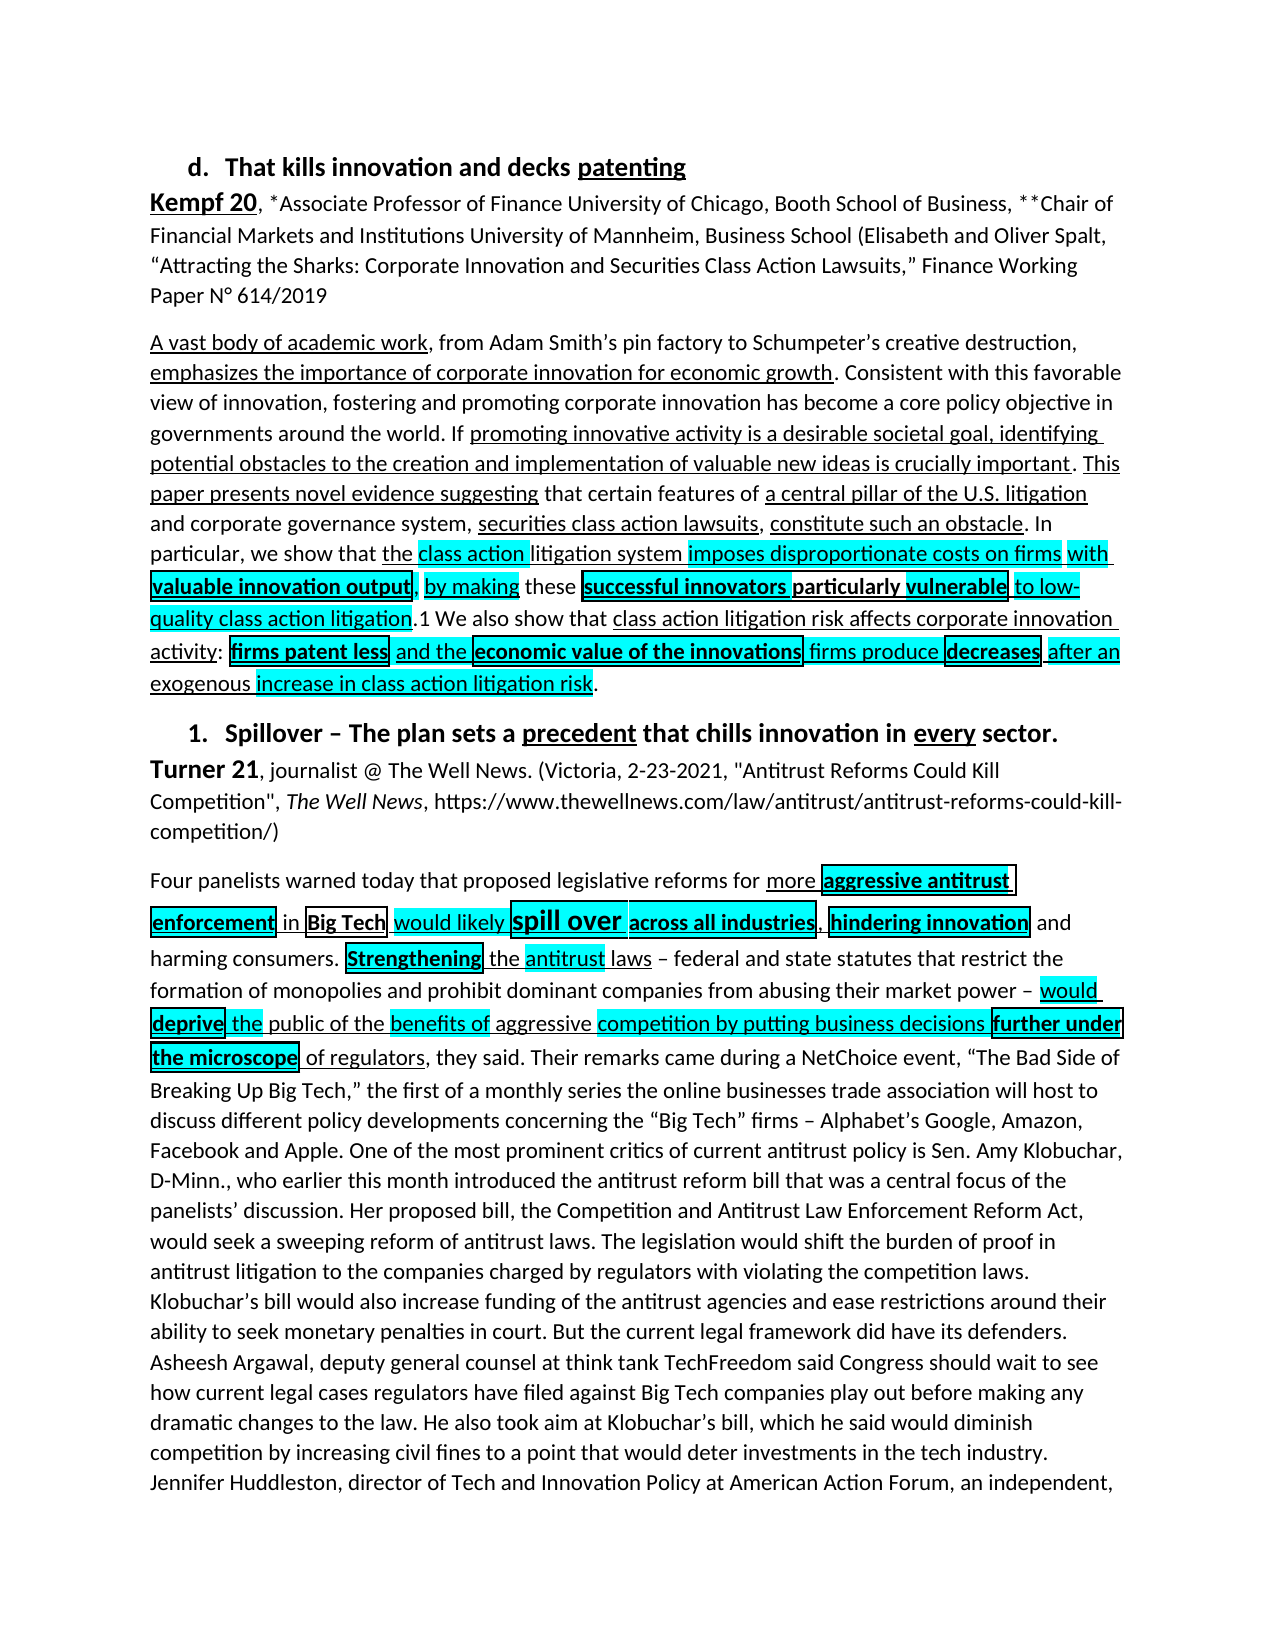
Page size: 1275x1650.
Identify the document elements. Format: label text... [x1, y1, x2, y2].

text Turner 21, journalist @ The Well News. (Victoria, 2-23-2021, "Antitrust Reforms Could Kill Competition", The Well News, https://www.thewellnews.com/law/antitrust/antitrust-reforms-could-kill-competition/) [150, 752, 1125, 845]
text Kempf 20, *Associate Professor of Finance University of Chicago, Booth School of Business, **Chair of Financial Markets and Institutions University of Mannheim, Business School (Elisabeth and Oliver Spalt, “Attracting the Sharks: Corporate Innovation and Securities Class Action Lawsuits,” Finance Working Paper N° 614/2019 [150, 186, 1125, 309]
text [150, 1034, 1125, 1496]
text A vast body of academic work, from Adam Smith’s pin factory to Schumpeter’s creative destruction, emphasizes the importance of corporate innovation for economic growth. Consistent with this favorable view of innovation, fostering and promoting corporate innovation has become a core policy objective in governments around the world. If promoting innovative activity is a desirable societal goal, identifying potential obstacles to the creation and implementation of valuable new ideas is crucially important. This paper presents novel evidence suggesting that certain features of a central pillar of the U.S. litigation and corporate governance system, securities class action lawsuits, constitute such an obstacle. In particular, we show that the class action litigation system imposes disproportionate costs on firms with valuable innovation output, by making these successful innovators particularly vulnerable to low-quality class action litigation.1 We also show that class action litigation risk affects corporate innovation activity: firms patent less and the economic value of the innovations firms produce decreases after an exogenous increase in class action litigation risk. [150, 328, 1125, 697]
subtitle Spillover – The plan sets a precedent that chills innovation in every sector. [187, 716, 1125, 749]
subtitle That kills innovation and decks patenting [187, 150, 1125, 183]
